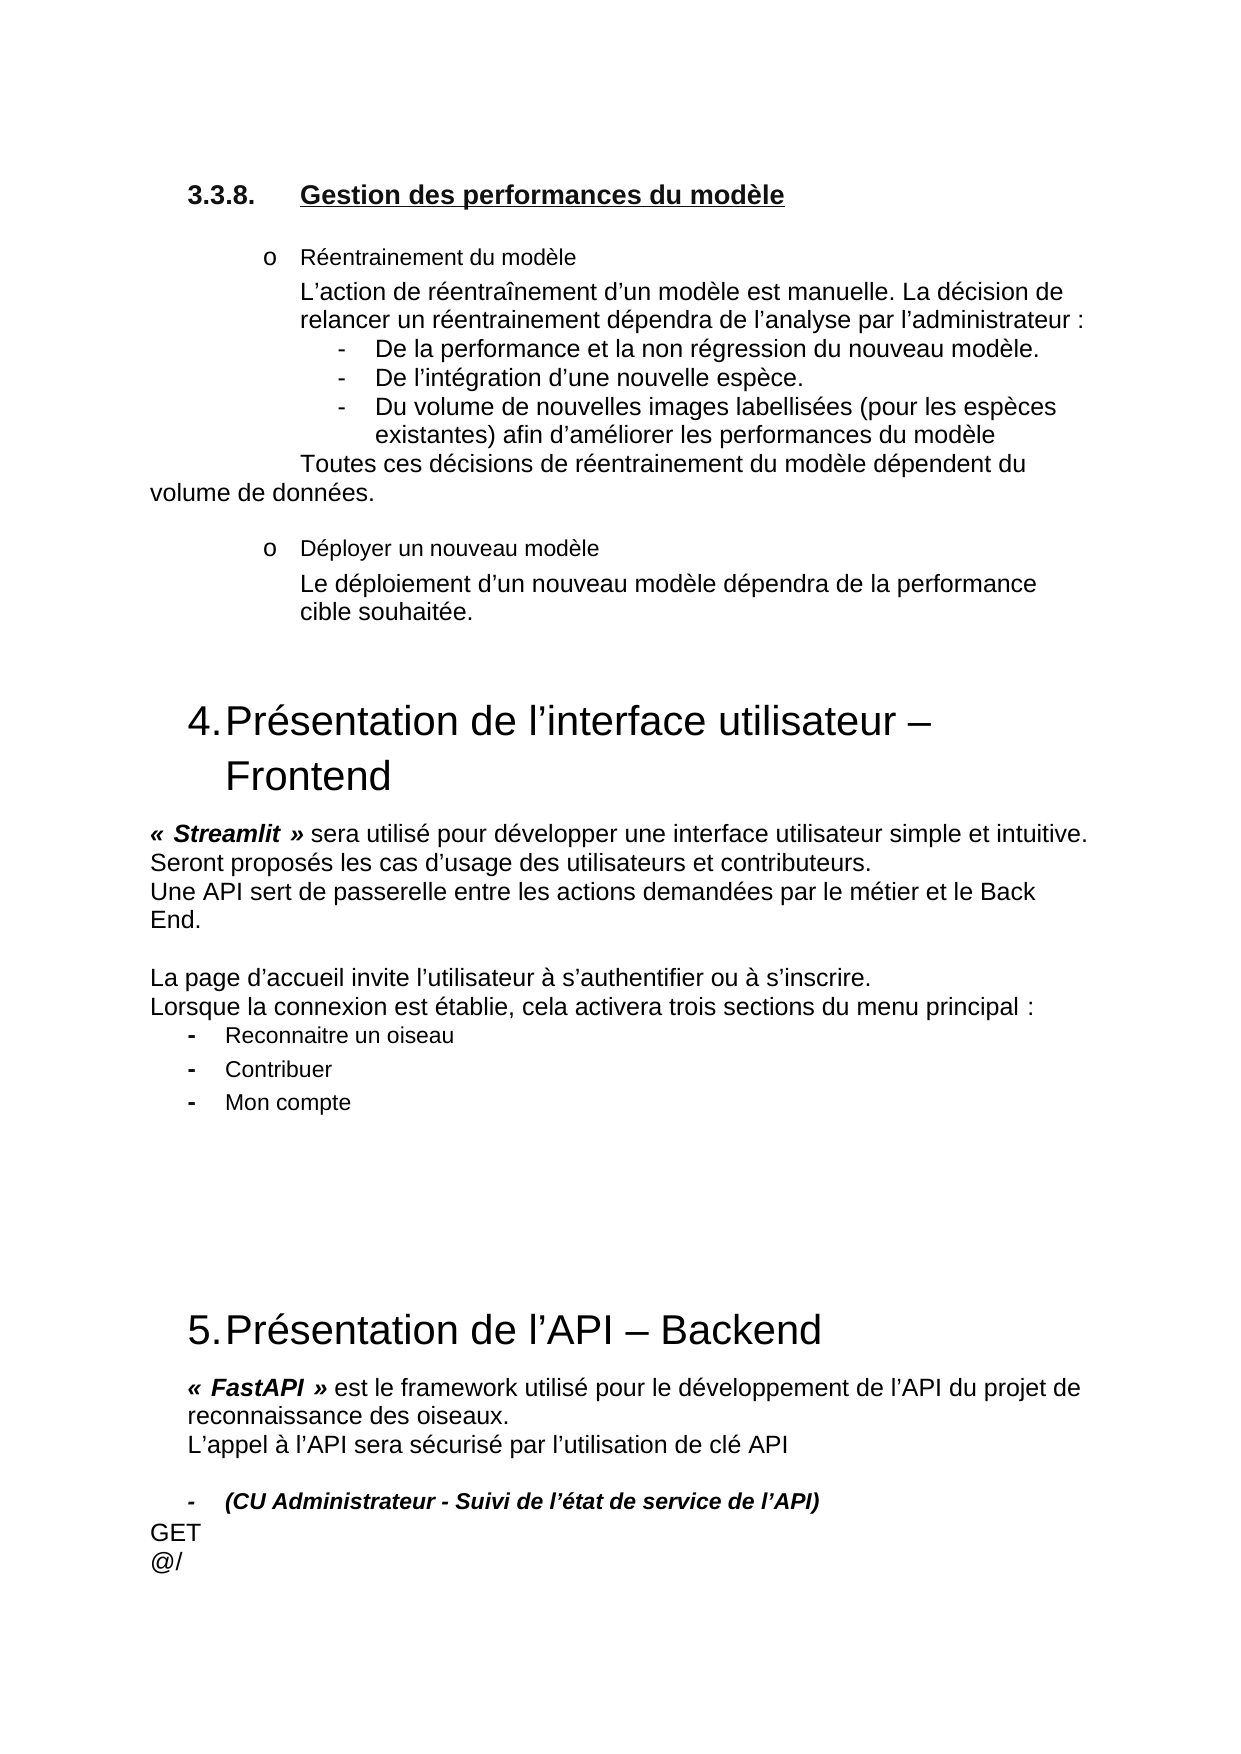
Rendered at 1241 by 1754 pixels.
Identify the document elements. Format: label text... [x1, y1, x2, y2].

list Du volume de nouvelles images labellisées (pour les espèces existantes) afin d’améliorer les performances du modèle [337, 392, 1090, 449]
list Reconnaitre un oiseau [187, 1021, 1090, 1049]
text L’action de réentraînement d’un modèle est manuelle. La décision de relancer un réentrainement dépendra de l’analyse par l’administrateur : [300, 277, 1090, 334]
text Le déploiement d’un nouveau modèle dépendra de la performance cible souhaitée. [300, 569, 1090, 626]
text Seront proposés les cas d’usage des utilisateurs et contributeurs. [150, 848, 1090, 877]
text Lorsque la connexion est établie, cela activera trois sections du menu principal : [150, 992, 1090, 1021]
list (CU Administrateur - Suivi de l’état de service de l’API) [187, 1488, 1090, 1514]
list De la performance et la non régression du nouveau modèle. [337, 334, 1090, 363]
text « FastAPI » est le framework utilisé pour le développement de l’API du projet de reconnaissance des oiseaux. [187, 1373, 1090, 1430]
list Réentrainement du modèle [262, 243, 1090, 272]
text @/ [150, 1547, 1090, 1575]
subtitle Présentation de l’interface utilisateur – Frontend [187, 697, 1090, 799]
text La page d’accueil invite l’utilisateur à s’authentifier ou à s’inscrire. [150, 963, 1090, 992]
list Mon compte [187, 1087, 1090, 1115]
text « Streamlit » sera utilisé pour développer une interface utilisateur simple et intuitive. [150, 819, 1090, 848]
text Toutes ces décisions de réentrainement du modèle dépendent du volume de données. [150, 449, 1090, 507]
list De l’intégration d’une nouvelle espèce. [337, 363, 1090, 392]
text L’appel à l’API sera sécurisé par l’utilisation de clé API [187, 1430, 1090, 1459]
text Une API sert de passerelle entre les actions demandées par le métier et le Back End. [150, 877, 1090, 934]
list Déployer un nouveau modèle [262, 535, 1090, 564]
list Gestion des performances du modèle [187, 179, 1090, 210]
text GET [150, 1518, 1090, 1547]
subtitle Présentation de l’API – Backend [187, 1305, 1090, 1353]
list Contribuer [187, 1053, 1090, 1082]
